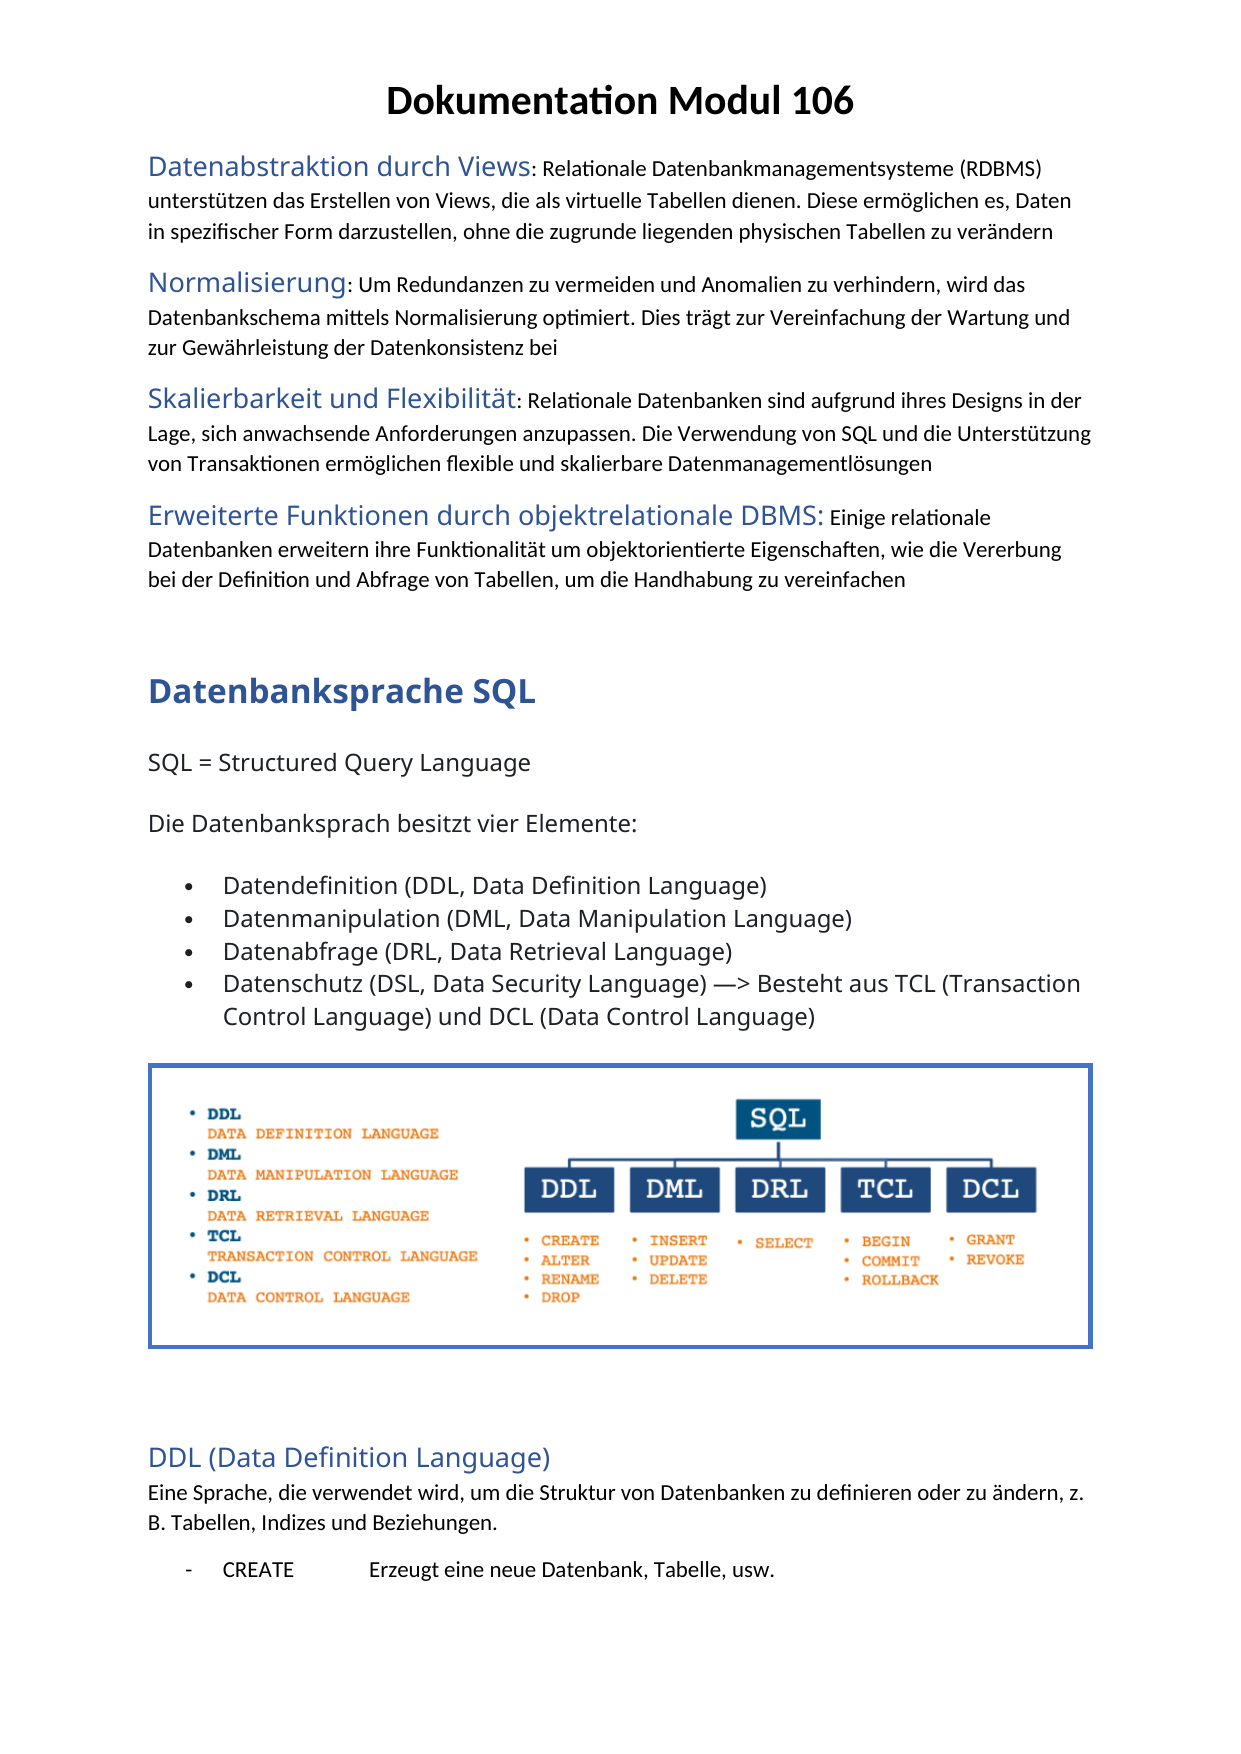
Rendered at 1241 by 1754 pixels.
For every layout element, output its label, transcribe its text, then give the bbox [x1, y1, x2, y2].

list Datendefinition (DDL, Data Definition Language) [185, 869, 1093, 902]
picture [152, 1068, 1088, 1345]
list Datenschutz (DSL, Data Security Language) —> Besteht aus TCL (Transaction Control Language) und DCL (Data Control Language) [185, 967, 1093, 1032]
text Eine Sprache, die verwendet wird, um die Struktur von Datenbanken zu definieren oder zu ändern, z. B. Tabellen, Indizes und Beziehungen. [148, 1478, 1093, 1536]
subtitle Datenbanksprache SQL [148, 667, 1093, 713]
list Datenabfrage (DRL, Data Retrieval Language) [185, 934, 1093, 967]
list Datenmanipulation (DML, Data Manipulation Language) [185, 902, 1093, 934]
text Die Datenbanksprach besitzt vier Elemente: [148, 807, 1093, 840]
text Datenabstraktion durch Views: Relationale Datenbankmanagementsysteme (RDBMS) unterstützen das Erstellen von Views, die als virtuelle Tabellen dienen. Diese ermöglichen es, Daten in spezifischer Form darzustellen, ohne die zugrunde liegenden physischen Tabellen zu verändern [148, 148, 1093, 245]
list CREATE Erzeugt eine neue Datenbank, Tabelle, usw. [185, 1555, 1093, 1583]
subtitle DDL (Data Definition Language) [148, 1438, 1093, 1475]
text Normalisierung: Um Redundanzen zu vermeiden und Anomalien zu verhindern, wird das Datenbankschema mittels Normalisierung optimiert. Dies trägt zur Vereinfachung der Wartung und zur Gewährleistung der Datenkonsistenz bei [148, 264, 1093, 361]
text Skalierbarkeit und Flexibilität: Relationale Datenbanken sind aufgrund ihres Designs in der Lage, sich anwachsende Anforderungen anzupassen. Die Verwendung von SQL und die Unterstützung von Transaktionen ermöglichen flexible und skalierbare Datenmanagementlösungen [148, 380, 1093, 477]
text Erweiterte Funktionen durch objektrelationale DBMS: Einige relationale Datenbanken erweitern ihre Funktionalität um objektorientierte Eigenschaften, wie die Vererbung bei der Definition und Abfrage von Tabellen, um die Handhabung zu vereinfachen [148, 496, 1093, 593]
text SQL = Structured Query Language [148, 746, 1093, 778]
